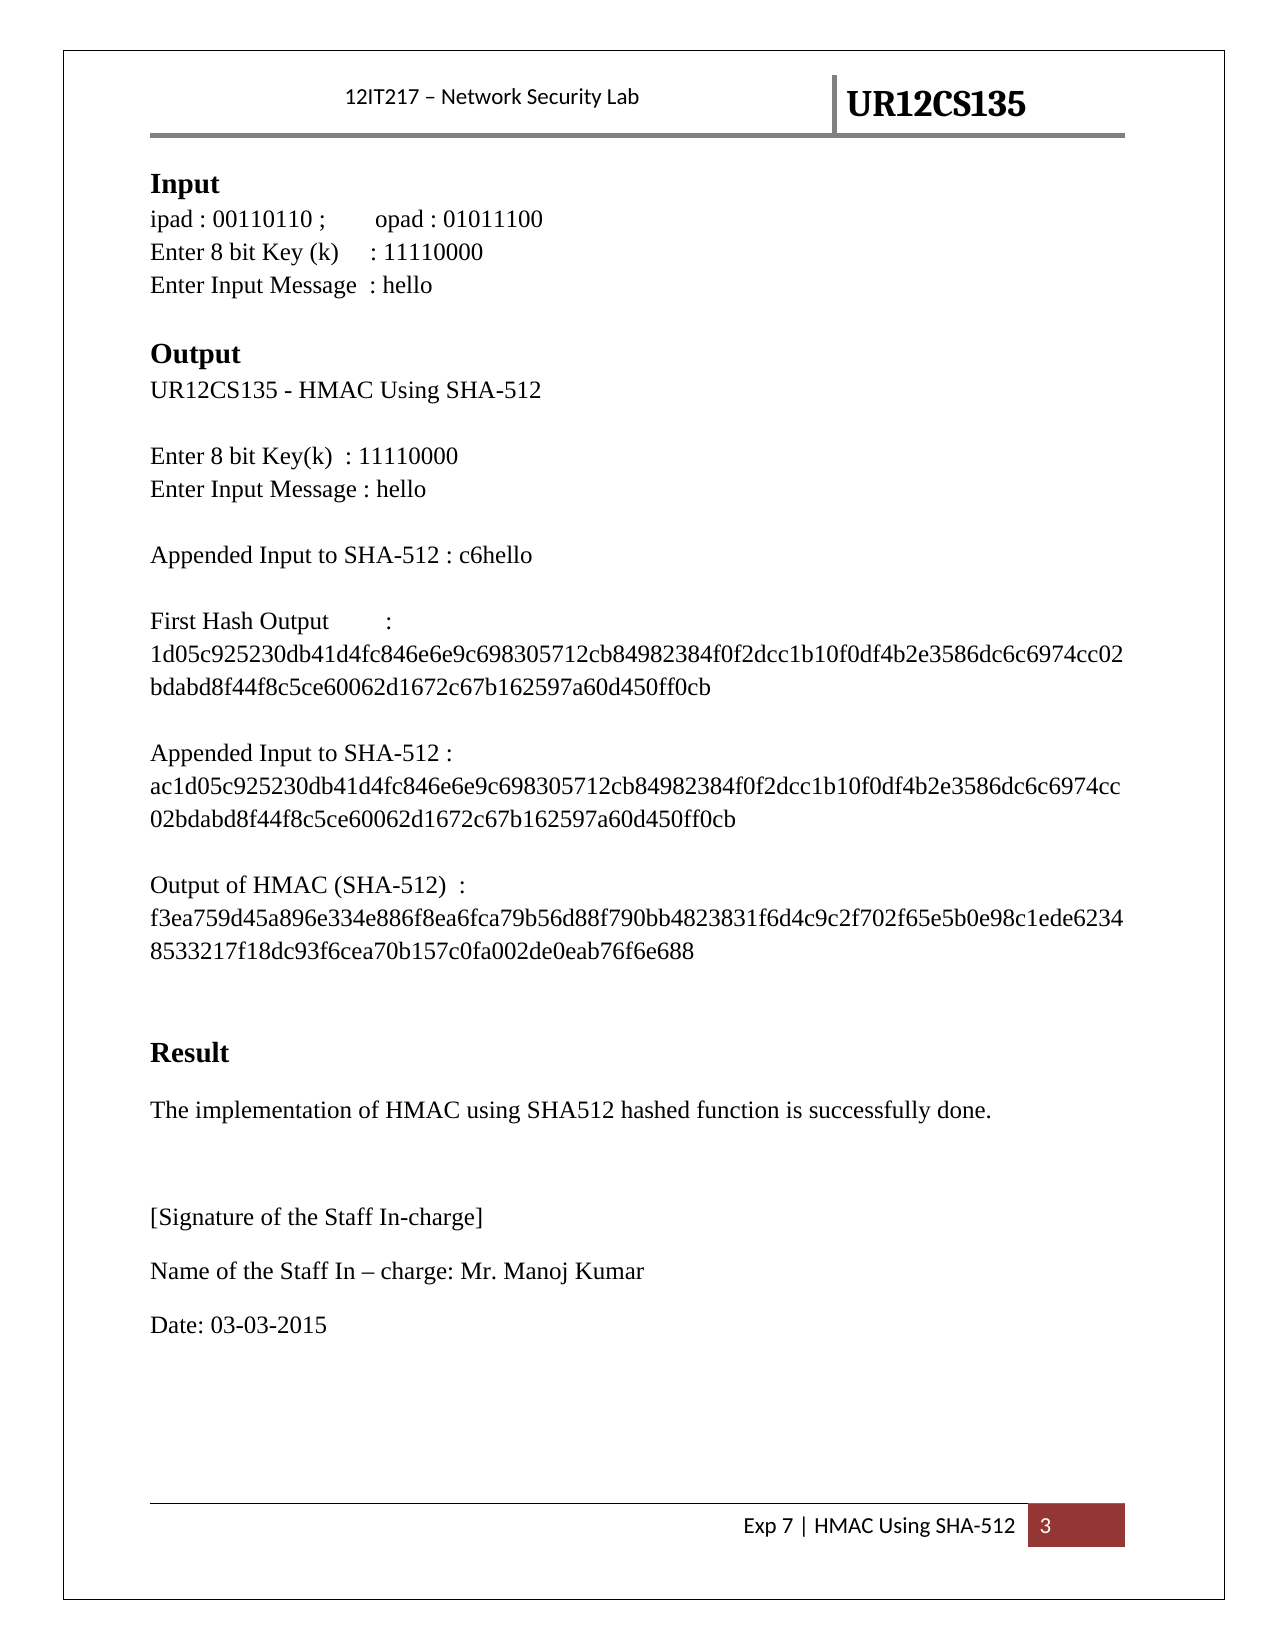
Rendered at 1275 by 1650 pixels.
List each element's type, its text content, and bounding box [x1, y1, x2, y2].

text Result [150, 1035, 1125, 1069]
text Appended Input to SHA-512 : ac1d05c925230db41d4fc846e6e9c698305712cb84982384f0f2dcc1b10f0df4b2e3586dc6c6974cc02bdabd8f44f8c5ce60062d1672c67b162597a60d450ff0cb [150, 738, 1125, 833]
text Name of the Staff In – charge: Mr. Manoj Kumar [150, 1256, 1125, 1285]
text Enter 8 bit Key(k) : 11110000 [150, 441, 1125, 470]
text Output of HMAC (SHA-512) : f3ea759d45a896e334e886f8ea6fca79b56d88f790bb4823831f6d4c9c2f702f65e5b0e98c1ede62348533217f18dc93f6cea70b157c0fa002de0eab76f6e688 [150, 870, 1125, 965]
text Input [150, 166, 1125, 199]
text [Signature of the Staff In-charge] [150, 1202, 1125, 1231]
text Enter 8 bit Key (k) : 11110000 [150, 237, 1125, 266]
text Enter Input Message : hello [150, 270, 1125, 299]
text Date: 03-03-2015 [150, 1310, 1125, 1339]
text Output [150, 336, 1125, 370]
text Appended Input to SHA-512 : c6hello [150, 540, 1125, 569]
text The implementation of HMAC using SHA512 hashed function is successfully done. [150, 1095, 1125, 1123]
text First Hash Output : 1d05c925230db41d4fc846e6e9c698305712cb84982384f0f2dcc1b10f0df4b2e3586dc6c6974cc02bdabd8f44f8c5ce60062d1672c67b162597a60d450ff0cb [150, 606, 1125, 701]
text Enter Input Message : hello [150, 474, 1125, 503]
text ipad : 00110110 ; opad : 01011100 [150, 204, 1125, 233]
text UR12CS135 - HMAC Using SHA-512 [150, 375, 1125, 404]
